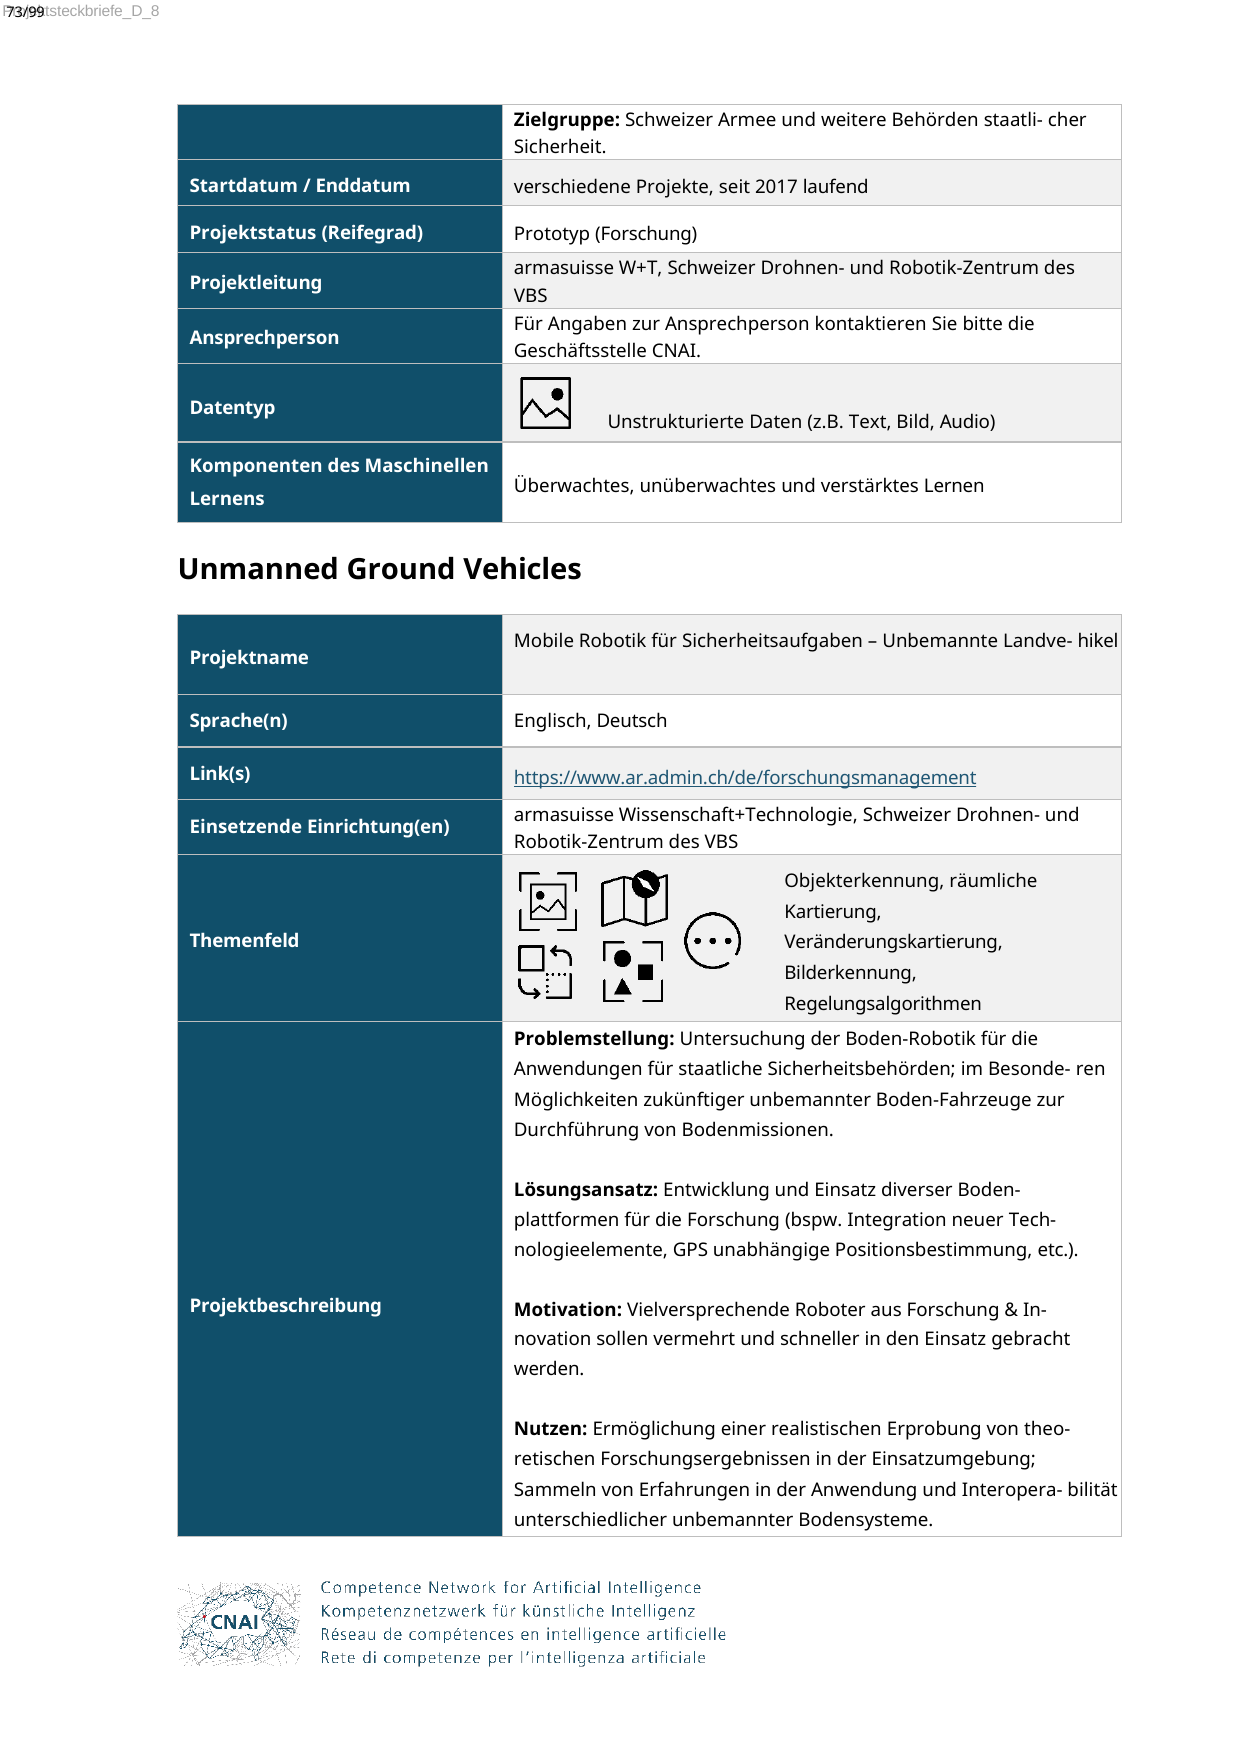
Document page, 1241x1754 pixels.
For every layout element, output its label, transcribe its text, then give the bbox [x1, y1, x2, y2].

picture [684, 912, 741, 969]
table_header Mobile Robotik für Sicherheitsaufgaben – Unbemannte Landve- hikel [503, 615, 1121, 694]
table_cell Überwachtes, unüberwachtes und verstärktes Lernen [503, 443, 1121, 522]
table_cell Projektleitung [178, 253, 502, 308]
table_header Zielgruppe: Schweizer Armee und weitere Behörden staatli- cher Sicherheit. [503, 105, 1121, 159]
table_header [178, 105, 502, 159]
table_cell Englisch, Deutsch [503, 695, 1121, 746]
picture [519, 872, 577, 931]
table_cell https://www.ar.admin.ch/de/forschungsmanagement [503, 748, 1121, 799]
table_header Projektname [178, 615, 502, 694]
table_cell Themenfeld [178, 855, 502, 1021]
picture [177, 1580, 733, 1667]
picture [603, 941, 663, 1002]
table_cell Link(s) [178, 748, 502, 799]
table_cell Für Angaben zur Ansprechperson kontaktieren Sie bitte die Geschäftsstelle CNAI. [503, 309, 1121, 363]
table_cell Datentyp [178, 364, 502, 441]
table_cell Startdatum / Enddatum [178, 160, 502, 205]
picture [601, 870, 668, 927]
table_cell armasuisse Wissenschaft+Technologie, Schweizer Drohnen- und Robotik-Zentrum des VBS [503, 800, 1121, 854]
table_cell Sprache(n) [178, 695, 502, 746]
table_cell Problemstellung: Untersuchung der Boden-Robotik für die Anwendungen für staatliche Sicherheitsbehörden; im Besonde- ren Möglichkeiten zukünftiger unbemannter Boden-Fahrzeuge zur Durchführung von Bodenmissionen. Lösungsansatz: Entwicklung und Einsatz diverser Boden- plattformen für die Forschung (bspw. Integration neuer Tech- nologieelemente, GPS unabhängige Positionsbestimmung, etc.). Motivation: Vielversprechende Roboter aus Forschung & In- novation sollen vermehrt und schneller in den Einsatz gebracht werden. Nutzen: Ermöglichung einer realistischen Erprobung von theo- retischen Forschungsergebnissen in der Einsatzumgebung; Sammeln von Erfahrungen in der Anwendung und Interopera- bilität unterschiedlicher unbemannter Bodensysteme. [503, 1022, 1121, 1536]
table_cell Projektstatus (Reifegrad) [178, 206, 502, 252]
picture [520, 377, 571, 429]
picture [518, 945, 572, 999]
table_cell Objekterkennung, räumliche Kartierung, Veränderungskartierung, Bilderkennung, Regelungsalgorithmen [503, 855, 1121, 1021]
table_cell Projektbeschreibung [178, 1022, 502, 1536]
table_cell verschiedene Projekte, seit 2017 laufend [503, 160, 1121, 205]
table_cell Komponenten des Maschinellen Lernens [178, 443, 502, 522]
table_cell Einsetzende Einrichtung(en) [178, 800, 502, 854]
table_cell Unstrukturierte Daten (z.B. Text, Bild, Audio) [503, 364, 1121, 441]
table_cell armasuisse W+T, Schweizer Drohnen- und Robotik-Zentrum des VBS [503, 253, 1121, 308]
table_cell Ansprechperson [178, 309, 502, 363]
text Unmanned Ground Vehicles [177, 548, 1240, 588]
table_cell Prototyp (Forschung) [503, 206, 1121, 252]
